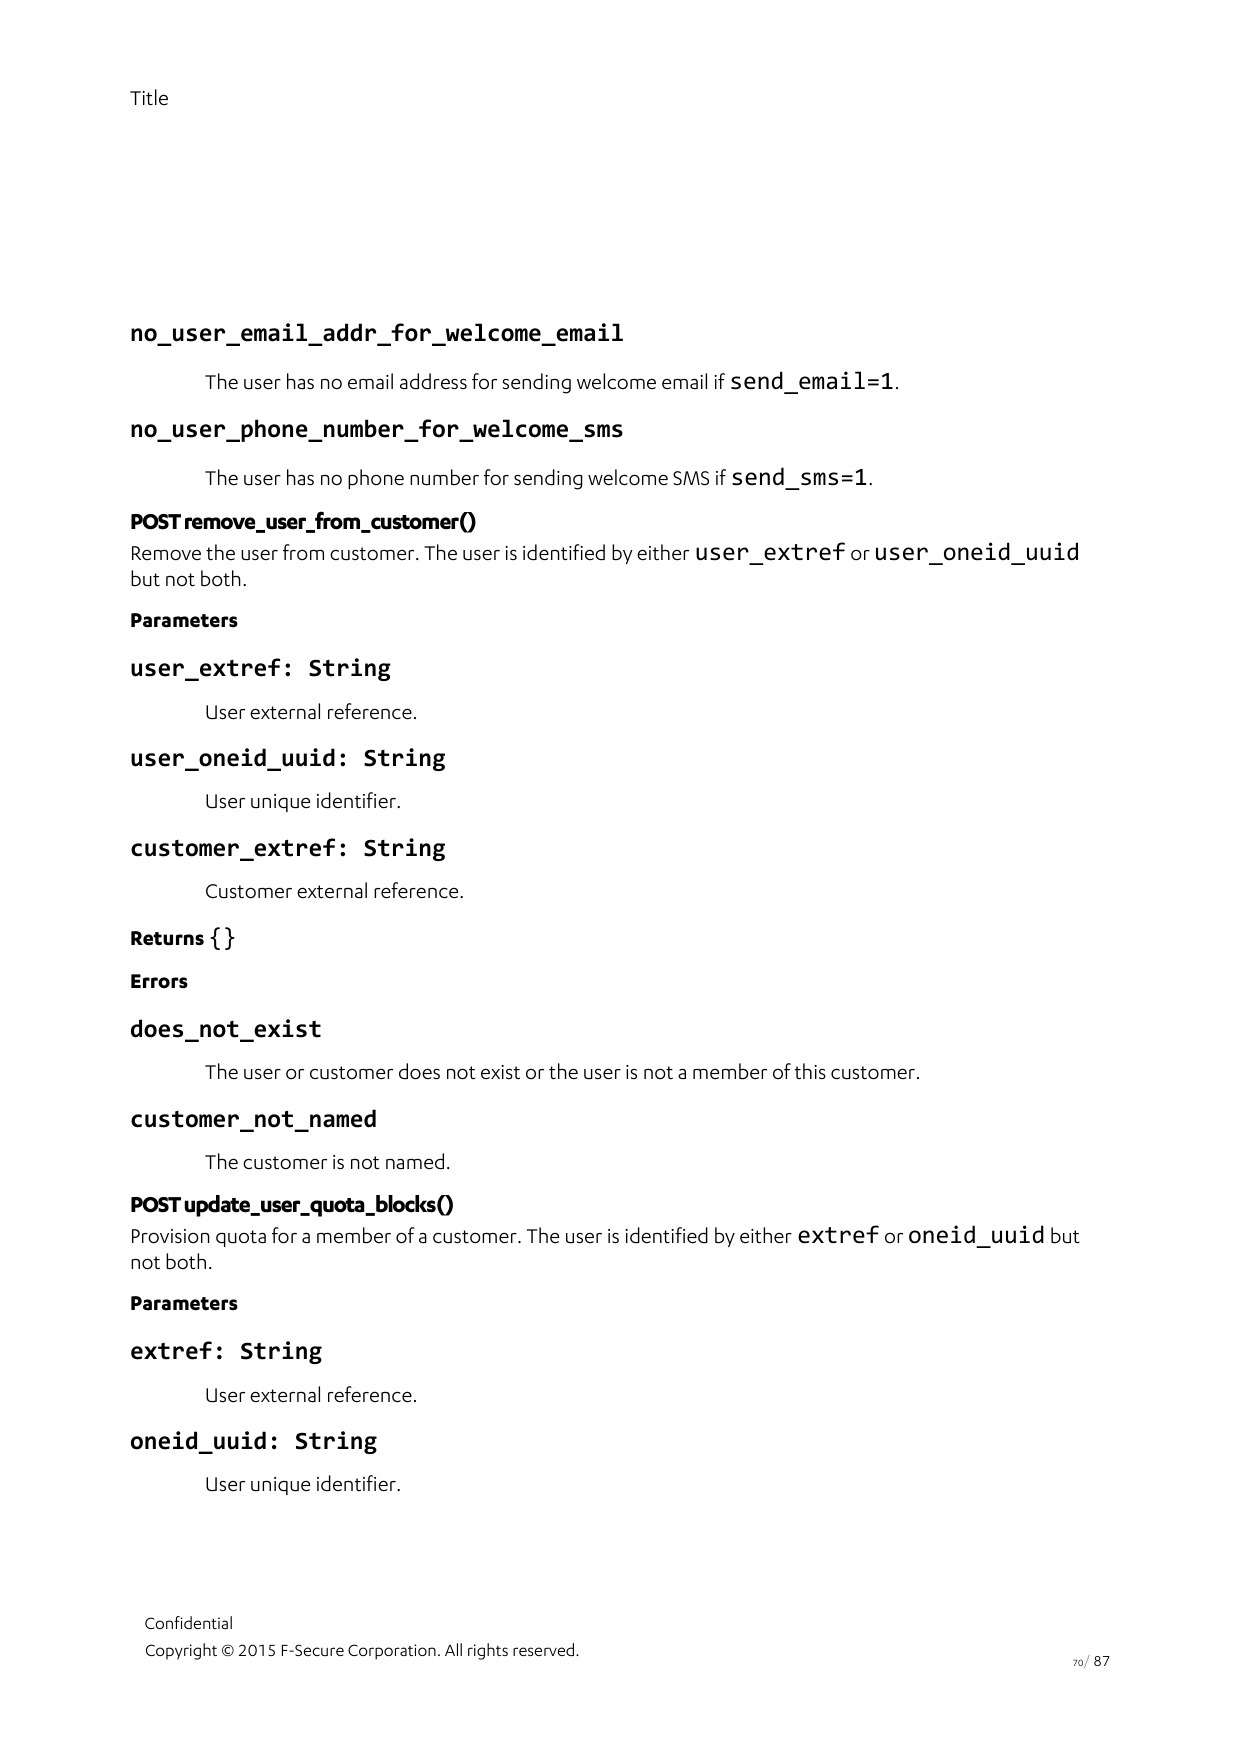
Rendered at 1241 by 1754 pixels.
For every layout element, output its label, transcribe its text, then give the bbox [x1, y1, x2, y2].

text user_extref: String [130, 654, 1110, 683]
text Errors [130, 971, 1110, 994]
text User external reference. [205, 1385, 1110, 1408]
text customer_extref: String [130, 833, 1110, 862]
text Parameters [130, 1293, 1110, 1316]
text The customer is not named. [205, 1152, 1110, 1175]
subtitle POST update_user_quota_blocks() [130, 1194, 1110, 1219]
text User unique identifier. [205, 1474, 1110, 1497]
text User unique identifier. [205, 792, 1110, 814]
text customer_not_named [130, 1104, 1110, 1133]
text Parameters [130, 610, 1110, 633]
text Returns {} [130, 923, 1110, 952]
text Provision quota for a member of a customer. The user is identified by either extref or oneid_uuid but not both. [130, 1221, 1110, 1275]
text The user or customer does not exist or the user is not a member of this customer. [205, 1063, 1110, 1086]
text no_user_phone_number_for_welcome_sms [130, 415, 1110, 444]
text extref: String [130, 1337, 1110, 1366]
text Customer external reference. [205, 881, 1110, 904]
text Remove the user from customer. The user is identified by either user_extref or user_oneid_uuid but not both. [130, 538, 1110, 592]
subtitle POST remove_user_from_customer() [130, 511, 1110, 536]
text does_not_exist [130, 1014, 1110, 1044]
text user_oneid_uuid: String [130, 743, 1110, 773]
text no_user_email_addr_for_welcome_email [130, 319, 1110, 348]
text User external reference. [205, 702, 1110, 725]
text oneid_uuid: String [130, 1426, 1110, 1456]
text The user has no phone number for sending welcome SMS if send_sms=1. [205, 463, 1110, 492]
text The user has no email address for sending welcome email if send_email=1. [205, 367, 1110, 396]
